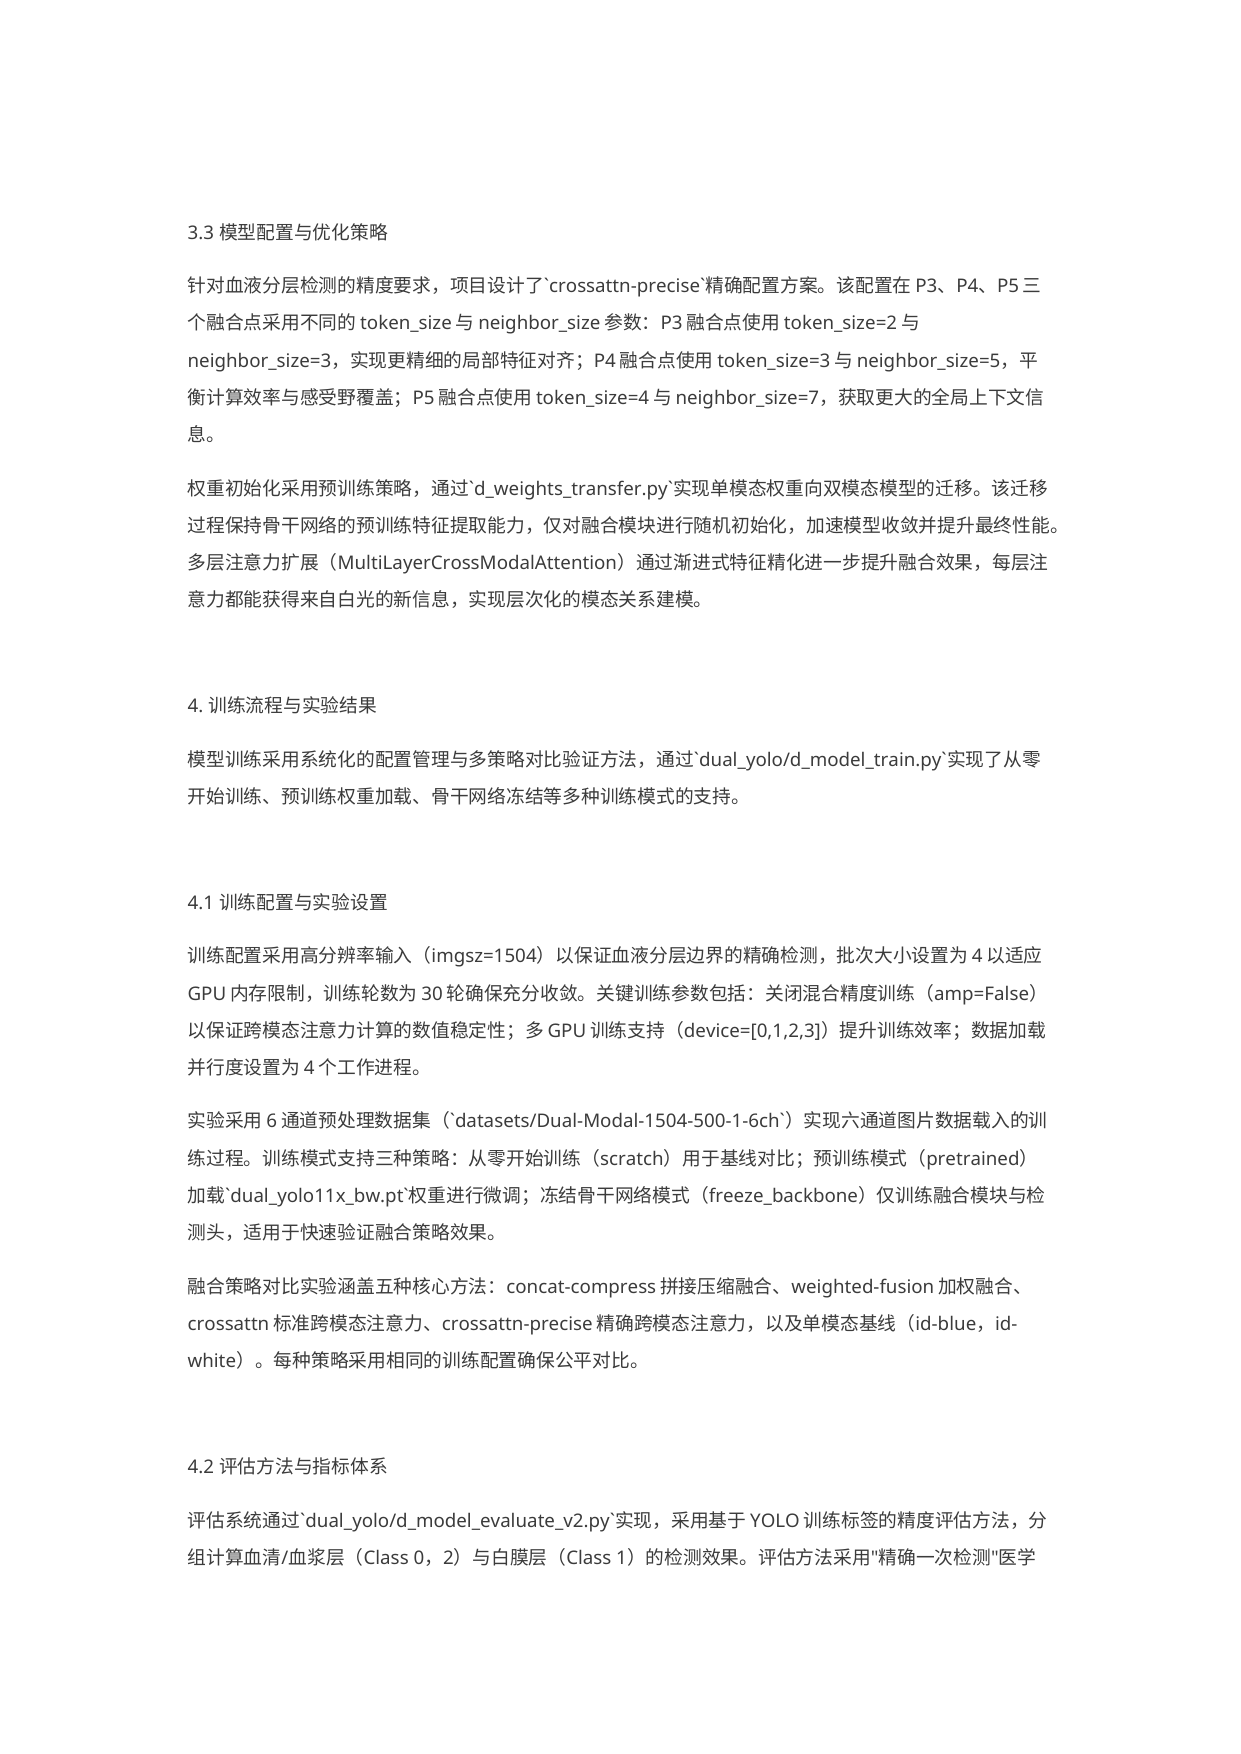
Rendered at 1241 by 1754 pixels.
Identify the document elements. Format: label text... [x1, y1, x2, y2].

text 实验采用6通道预处理数据集（`datasets/Dual-Modal-1504-500-1-6ch`）实现六通道图片数据载入的训练过程。训练模式支持三种策略：从零开始训练（scratch）用于基线对比；预训练模式（pretrained）加载`dual_yolo11x_bw.pt`权重进行微调；冻结骨干网络模式（freeze_backbone）仅训练融合模块与检测头，适用于快速验证融合策略效果。 [187, 1103, 1053, 1248]
text 4.2 评估方法与指标体系 [187, 1449, 1053, 1482]
text 融合策略对比实验涵盖五种核心方法：concat-compress拼接压缩融合、weighted-fusion加权融合、crossattn标准跨模态注意力、crossattn-precise精确跨模态注意力，以及单模态基线（id-blue，id-white）。每种策略采用相同的训练配置确保公平对比。 [187, 1269, 1053, 1376]
text 针对血液分层检测的精度要求，项目设计了`crossattn-precise`精确配置方案。该配置在P3、P4、P5三个融合点采用不同的token_size与neighbor_size参数：P3融合点使用token_size=2与neighbor_size=3，实现更精细的局部特征对齐；P4融合点使用token_size=3与neighbor_size=5，平衡计算效率与感受野覆盖；P5融合点使用token_size=4与neighbor_size=7，获取更大的全局上下文信息。 [187, 268, 1053, 450]
text 4.1 训练配置与实验设置 [187, 885, 1053, 918]
text 模型训练采用系统化的配置管理与多策略对比验证方法，通过`dual_yolo/d_model_train.py`实现了从零开始训练、预训练权重加载、骨干网络冻结等多种训练模式的支持。 [187, 742, 1053, 812]
text 训练配置采用高分辨率输入（imgsz=1504）以保证血液分层边界的精确检测，批次大小设置为4以适应GPU内存限制，训练轮数为30轮确保充分收敛。关键训练参数包括：关闭混合精度训练（amp=False）以保证跨模态注意力计算的数值稳定性；多GPU训练支持（device=[0,1,2,3]）提升训练效率；数据加载并行度设置为4个工作进程。 [187, 938, 1053, 1083]
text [187, 1503, 1053, 1572]
text 4. 训练流程与实验结果 [187, 688, 1053, 721]
text 3.3 模型配置与优化策略 [187, 215, 1053, 247]
text 权重初始化采用预训练策略，通过`d_weights_transfer.py`实现单模态权重向双模态模型的迁移。该迁移过程保持骨干网络的预训练特征提取能力，仅对融合模块进行随机初始化，加速模型收敛并提升最终性能。多层注意力扩展（MultiLayerCrossModalAttention）通过渐进式特征精化进一步提升融合效果，每层注意力都能获得来自白光的新信息，实现层次化的模态关系建模。 [187, 471, 1053, 615]
